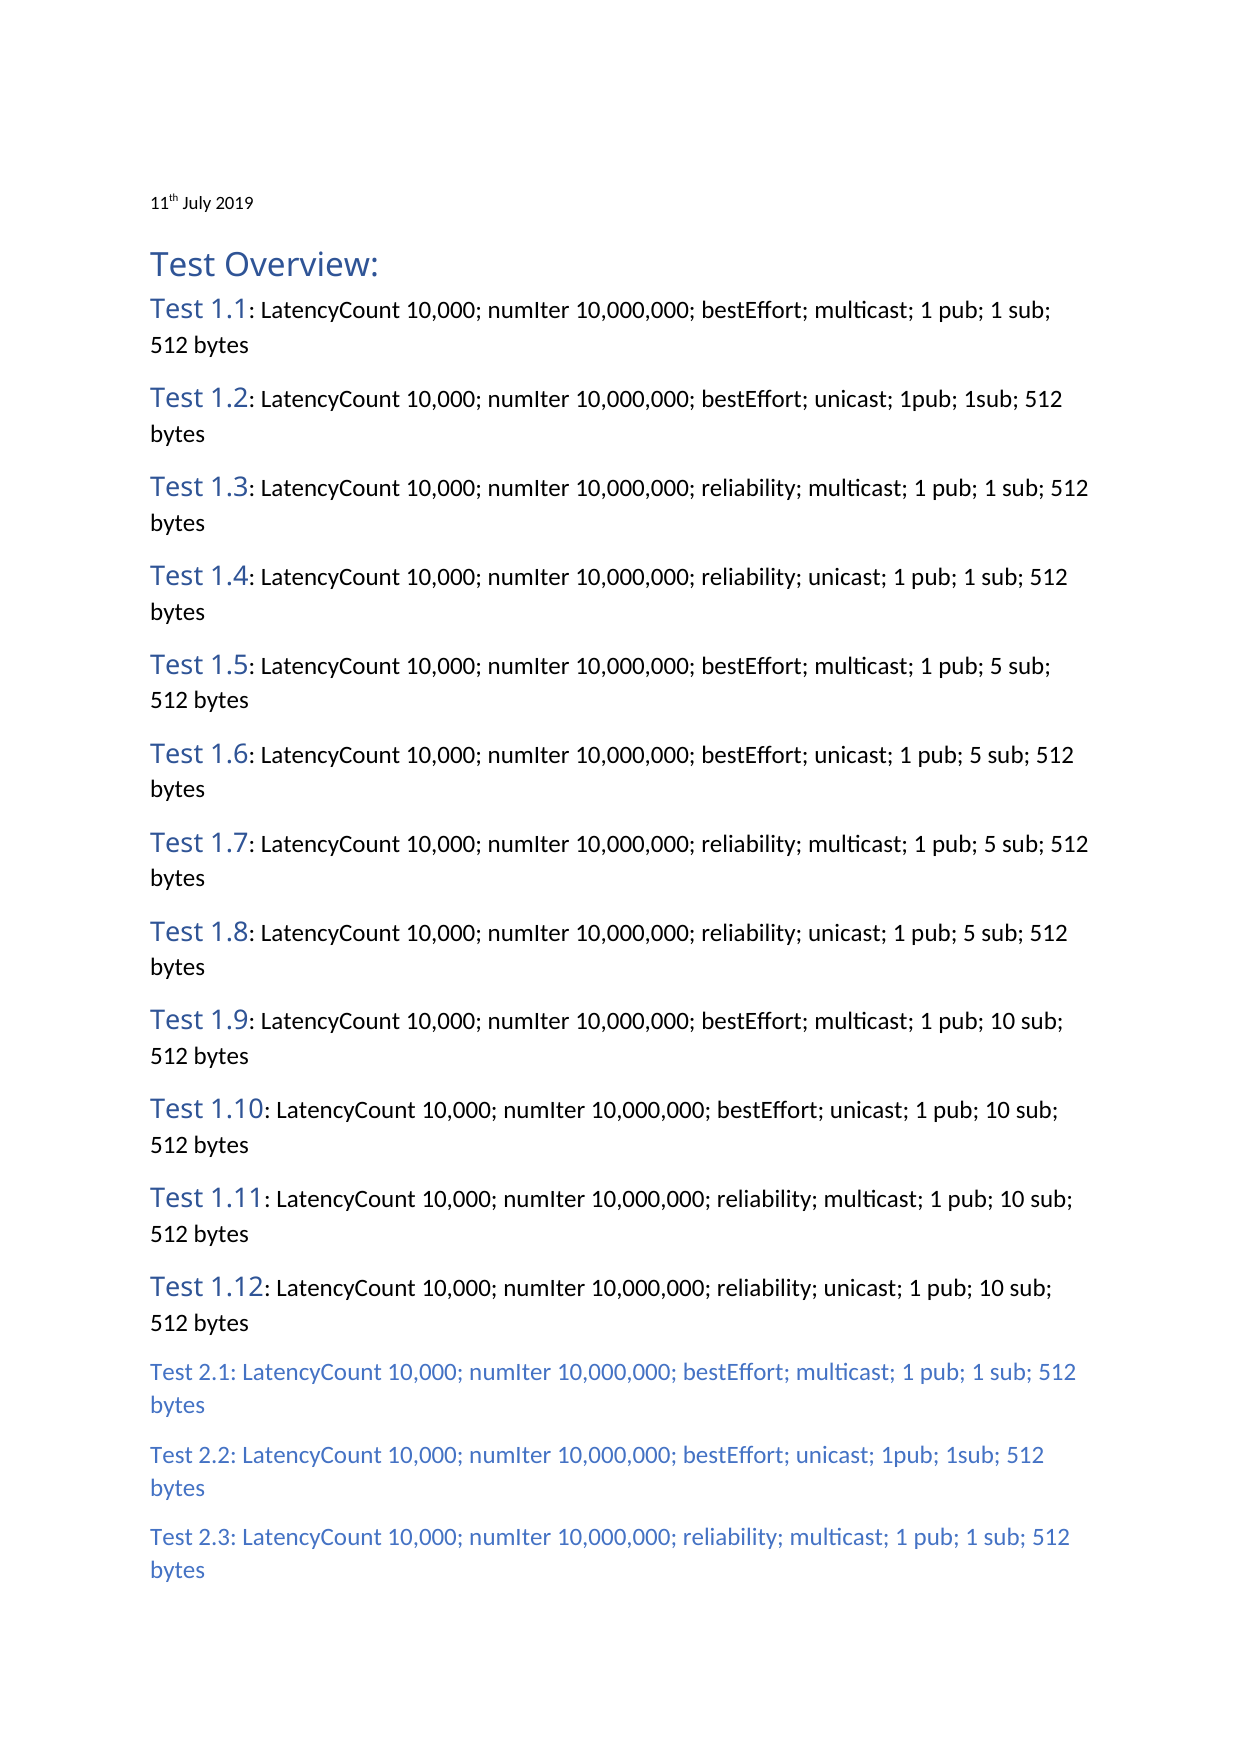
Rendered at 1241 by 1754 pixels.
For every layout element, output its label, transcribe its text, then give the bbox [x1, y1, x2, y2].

subtitle Test Overview: [150, 241, 1090, 286]
text Test 1.2: LatencyCount 10,000; numIter 10,000,000; bestEffort; unicast; 1pub; 1sub; 512 bytes [150, 379, 1090, 449]
text Test 1.3: LatencyCount 10,000; numIter 10,000,000; reliability; multicast; 1 pub; 1 sub; 512 bytes [150, 468, 1090, 537]
text Test 1.10: LatencyCount 10,000; numIter 10,000,000; bestEffort; unicast; 1 pub; 10 sub; 512 bytes [150, 1090, 1090, 1159]
text Test 1.11: LatencyCount 10,000; numIter 10,000,000; reliability; multicast; 1 pub; 10 sub; 512 bytes [150, 1178, 1090, 1248]
text Test 1.7: LatencyCount 10,000; numIter 10,000,000; reliability; multicast; 1 pub; 5 sub; 512 bytes [150, 823, 1090, 893]
text Test 2.1: LatencyCount 10,000; numIter 10,000,000; bestEffort; multicast; 1 pub; 1 sub; 512 bytes [150, 1356, 1090, 1420]
text Test 1.4: LatencyCount 10,000; numIter 10,000,000; reliability; unicast; 1 pub; 1 sub; 512 bytes [150, 557, 1090, 626]
text Test 1.5: LatencyCount 10,000; numIter 10,000,000; bestEffort; multicast; 1 pub; 5 sub; 512 bytes [150, 645, 1090, 715]
text 11th July 2019 [150, 191, 1090, 214]
text Test 1.6: LatencyCount 10,000; numIter 10,000,000; bestEffort; unicast; 1 pub; 5 sub; 512 bytes [150, 734, 1090, 804]
text Test 1.12: LatencyCount 10,000; numIter 10,000,000; reliability; unicast; 1 pub; 10 sub; 512 bytes [150, 1267, 1090, 1337]
text Test 1.1: LatencyCount 10,000; numIter 10,000,000; bestEffort; multicast; 1 pub; 1 sub; 512 bytes [150, 290, 1090, 360]
text Test 1.9: LatencyCount 10,000; numIter 10,000,000; bestEffort; multicast; 1 pub; 10 sub; 512 bytes [150, 1001, 1090, 1071]
text Test 1.8: LatencyCount 10,000; numIter 10,000,000; reliability; unicast; 1 pub; 5 sub; 512 bytes [150, 912, 1090, 982]
text Test 2.2: LatencyCount 10,000; numIter 10,000,000; bestEffort; unicast; 1pub; 1sub; 512 bytes [150, 1439, 1090, 1502]
text Test 2.3: LatencyCount 10,000; numIter 10,000,000; reliability; multicast; 1 pub; 1 sub; 512 bytes [150, 1521, 1090, 1585]
